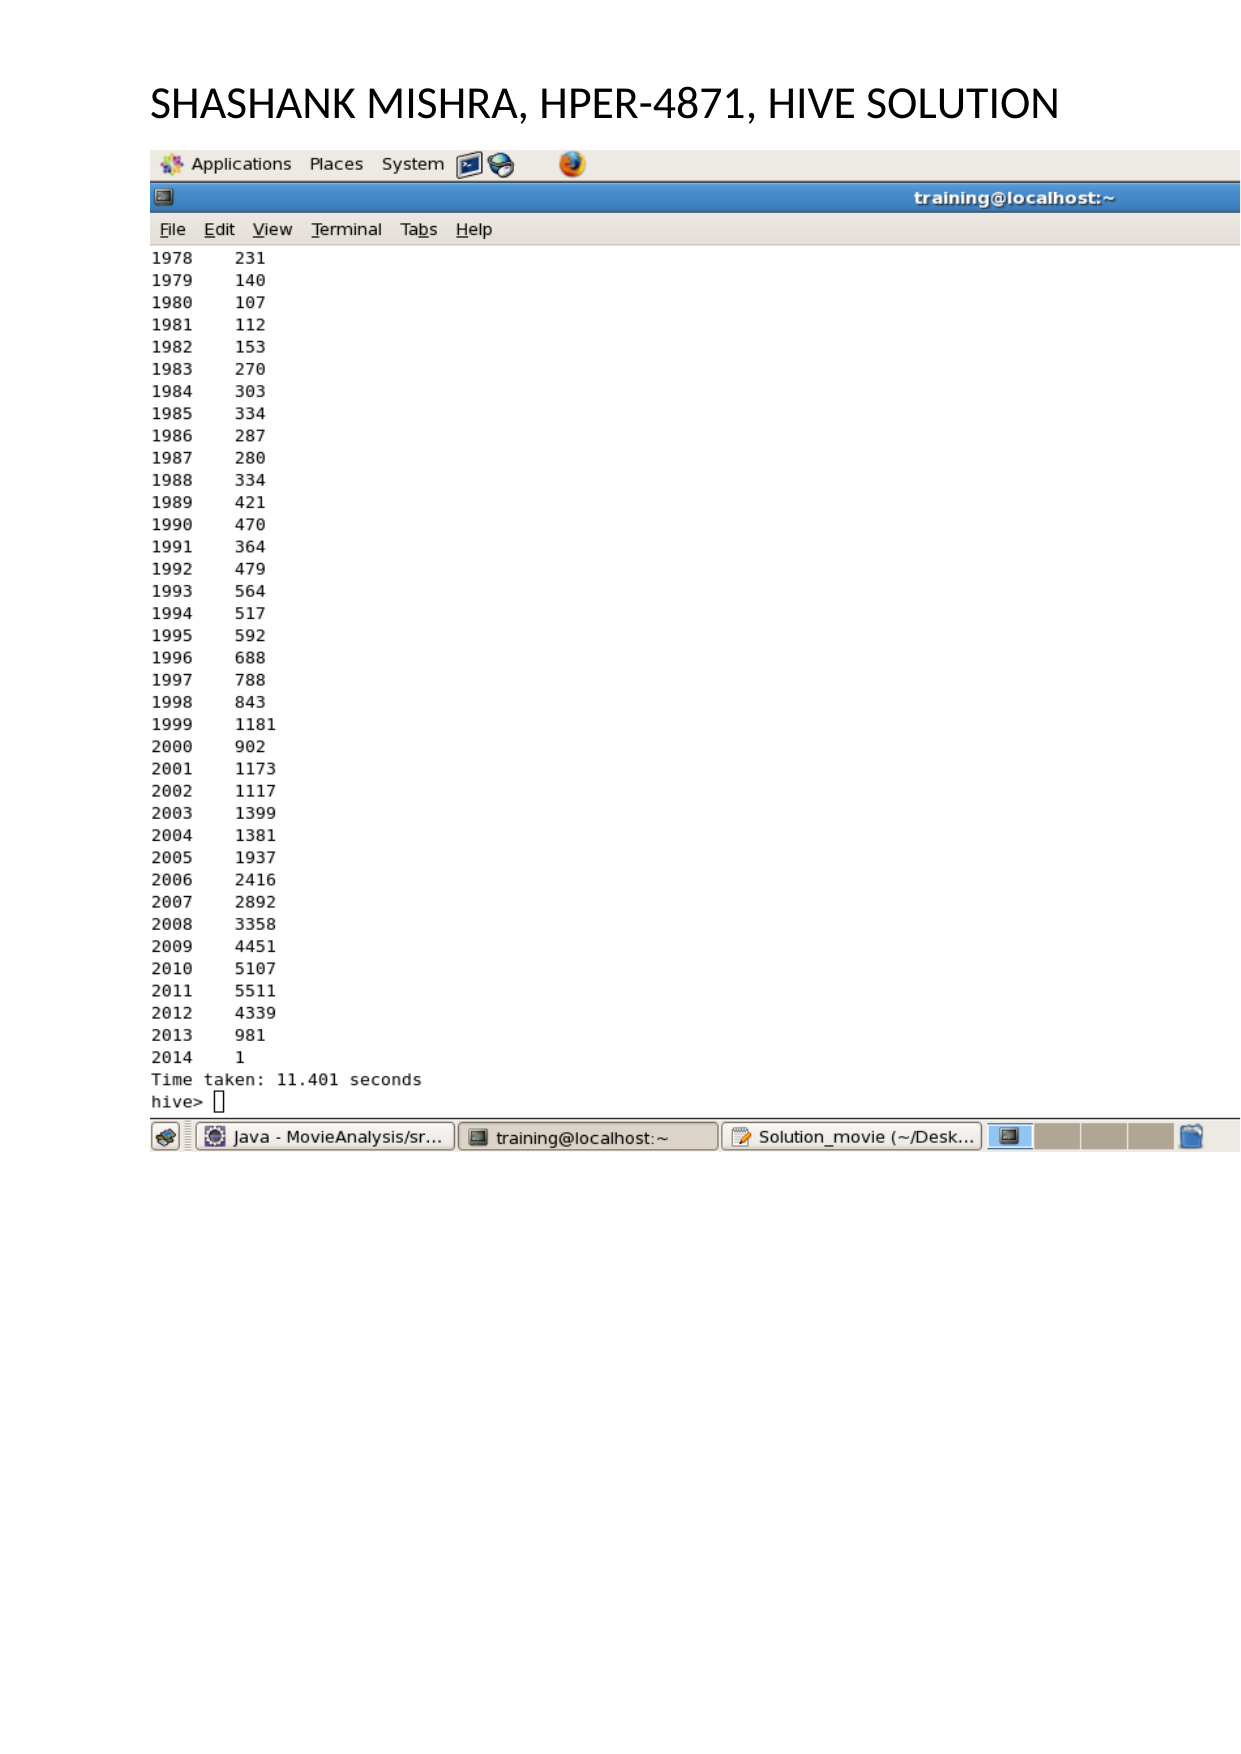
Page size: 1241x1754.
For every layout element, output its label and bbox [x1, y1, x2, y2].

picture [150, 150, 1241, 1152]
